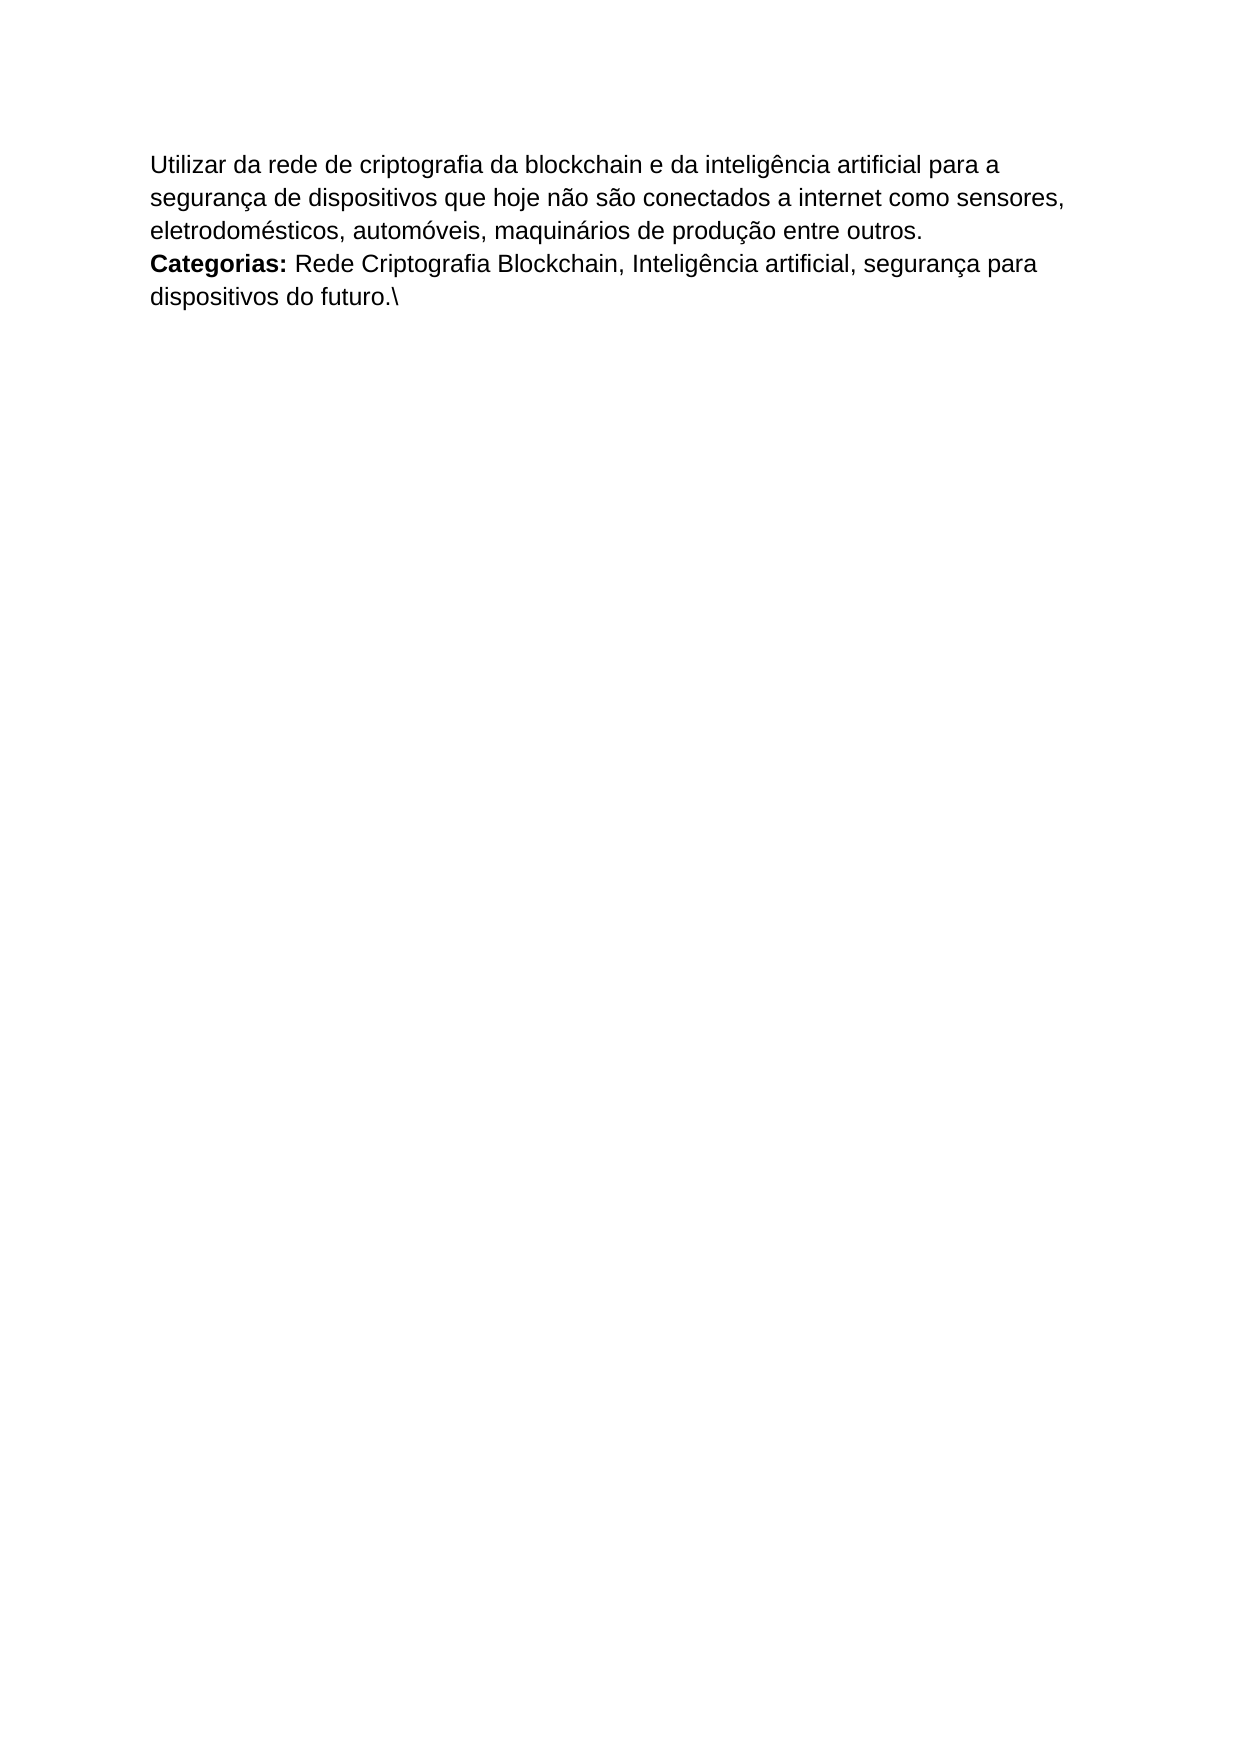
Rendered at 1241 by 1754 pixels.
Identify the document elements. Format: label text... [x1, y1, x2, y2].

text Categorias: Rede Criptografia Blockchain, Inteligência artificial, segurança para dispositivos do futuro.\ [150, 249, 1090, 311]
text Utilizar da rede de criptografia da blockchain e da inteligência artificial para a segurança de dispositivos que hoje não são conectados a internet como sensores, eletrodomésticos, automóveis, maquinários de produção entre outros. [150, 150, 1090, 245]
